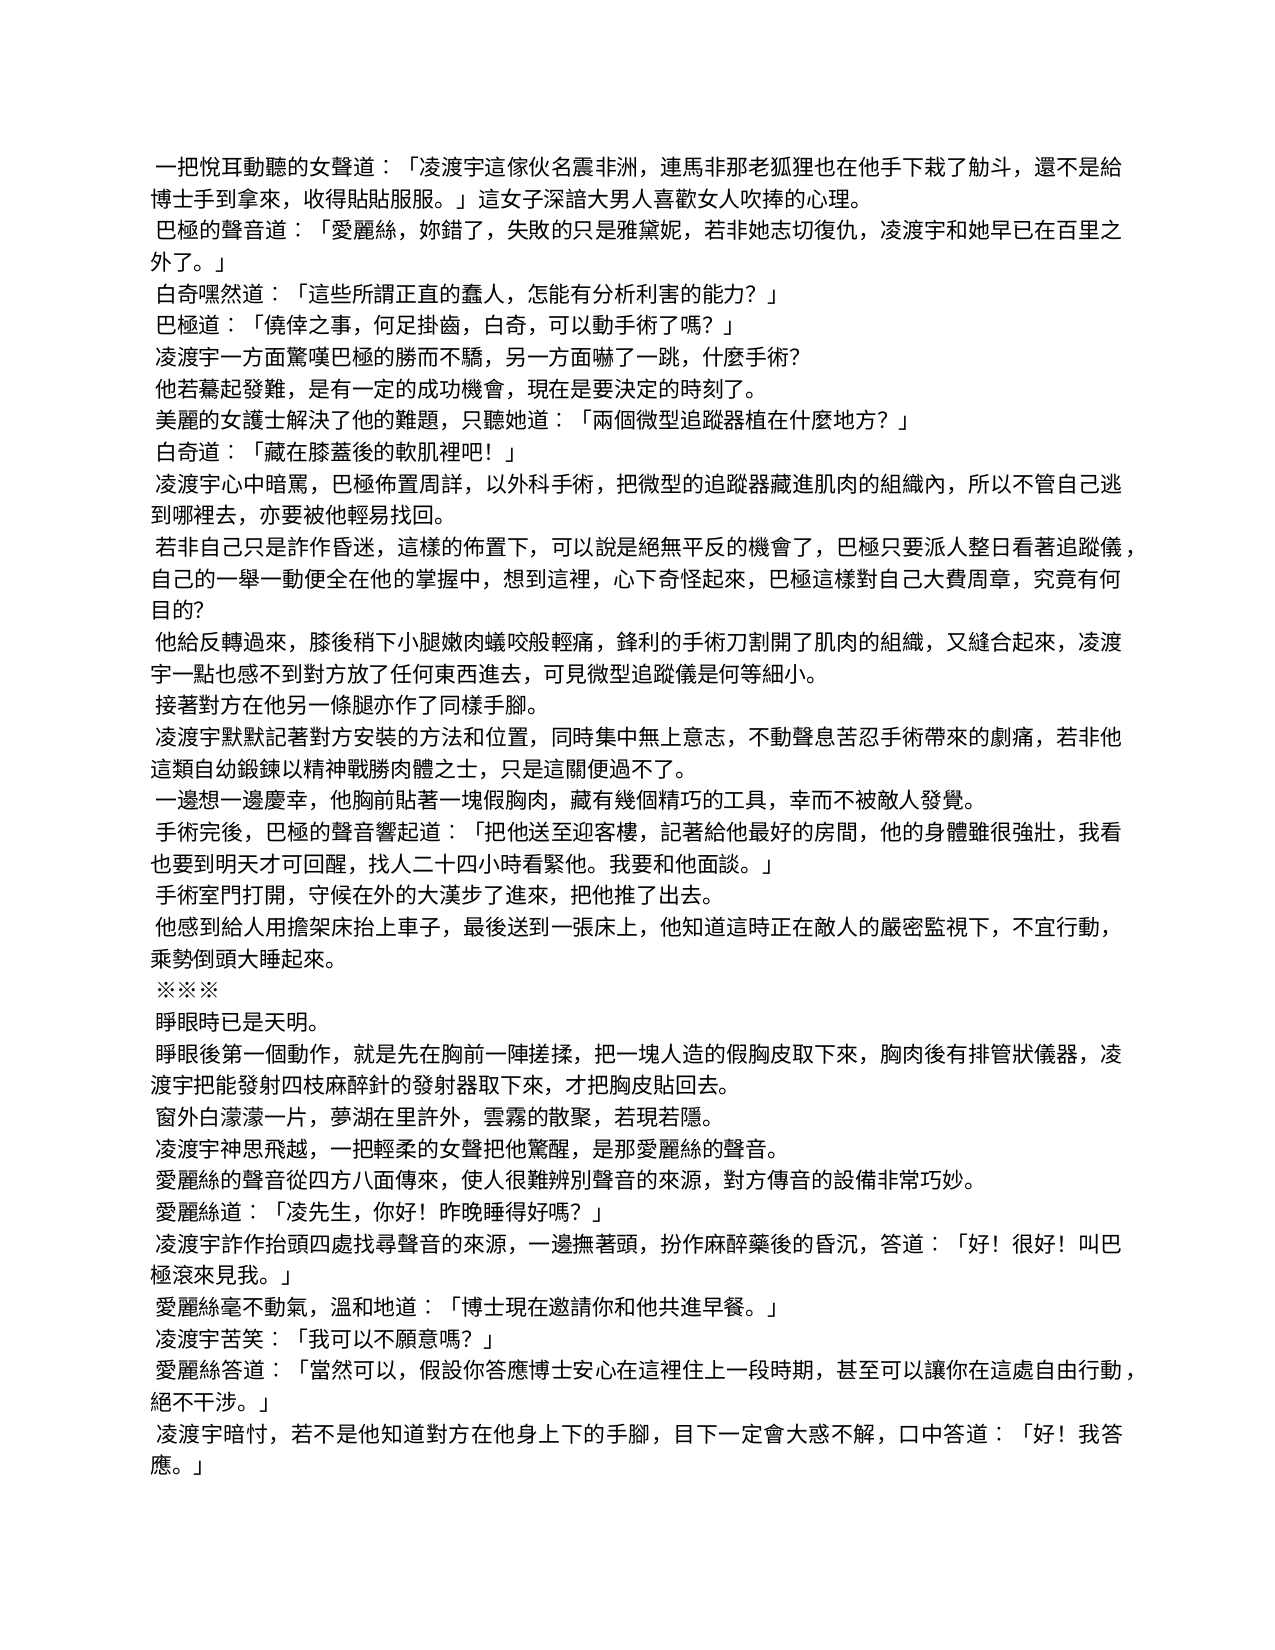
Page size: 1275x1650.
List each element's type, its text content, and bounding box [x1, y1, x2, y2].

text 一把悅耳動聽的女聲道︰「凌渡宇這傢伙名震非洲，連馬非那老狐狸也在他手下栽了觔斗，還不是給博士手到拿來，收得貼貼服服。」這女子深諳大男人喜歡女人吹捧的心理。 [150, 150, 1125, 213]
text 愛麗絲道︰「凌先生，你好！昨晚睡得好嗎？」 [150, 1195, 1125, 1227]
text 白奇道︰「藏在膝蓋後的軟肌裡吧！」 [150, 435, 1125, 467]
text 睜眼後第一個動作，就是先在胸前一陣搓揉，把一塊人造的假胸皮取下來，胸肉後有排管狀儀器，凌渡宇把能發射四枝麻醉針的發射器取下來，才把胸皮貼回去。 [150, 1037, 1125, 1100]
text 凌渡宇一方面驚嘆巴極的勝而不驕，另一方面嚇了一跳，什麼手術？ [150, 340, 1125, 372]
text 凌渡宇默默記著對方安裝的方法和位置，同時集中無上意志，不動聲息苦忍手術帶來的劇痛，若非他這類自幼鍛鍊以精神戰勝肉體之士，只是這關便過不了。 [150, 720, 1125, 783]
text 凌渡宇詐作抬頭四處找尋聲音的來源，一邊撫著頭，扮作麻醉藥後的昏沉，答道︰「好！很好！叫巴極滾來見我。」 [150, 1227, 1125, 1290]
text 睜眼時已是天明。 [150, 1005, 1125, 1037]
text 他感到給人用擔架床抬上車子，最後送到一張床上，他知道這時正在敵人的嚴密監視下，不宜行動，乘勢倒頭大睡起來。 [150, 910, 1125, 973]
text 凌渡宇心中暗罵，巴極佈置周詳，以外科手術，把微型的追蹤器藏進肌肉的組織內，所以不管自己逃到哪裡去，亦要被他輕易找回。 [150, 467, 1125, 530]
text 愛麗絲答道︰「當然可以，假設你答應博士安心在這裡住上一段時期，甚至可以讓你在這處自由行動，絕不干涉。」 [150, 1353, 1125, 1417]
text 他若驀起發難，是有一定的成功機會，現在是要決定的時刻了。 [150, 372, 1125, 403]
text 愛麗絲的聲音從四方八面傳來，使人很難辨別聲音的來源，對方傳音的設備非常巧妙。 [150, 1163, 1125, 1195]
text 手術室門打開，守候在外的大漢步了進來，把他推了出去。 [150, 878, 1125, 910]
text 窗外白濛濛一片，夢湖在里許外，雲霧的散聚，若現若隱。 [150, 1100, 1125, 1132]
text 巴極道︰「僥倖之事，何足掛齒，白奇，可以動手術了嗎？」 [150, 308, 1125, 340]
text 若非自己只是詐作昏迷，這樣的佈置下，可以說是絕無平反的機會了，巴極只要派人整日看著追蹤儀，自己的一舉一動便全在他的掌握中，想到這裡，心下奇怪起來，巴極這樣對自己大費周章，究竟有何目的？ [150, 530, 1125, 625]
text 凌渡宇神思飛越，一把輕柔的女聲把他驚醒，是那愛麗絲的聲音。 [150, 1132, 1125, 1163]
text 凌渡宇苦笑︰「我可以不願意嗎？」 [150, 1322, 1125, 1353]
text 一邊想一邊慶幸，他胸前貼著一塊假胸肉，藏有幾個精巧的工具，幸而不被敵人發覺。 [150, 783, 1125, 815]
text 手術完後，巴極的聲音響起道︰「把他送至迎客樓，記著給他最好的房間，他的身體雖很強壯，我看也要到明天才可回醒，找人二十四小時看緊他。我要和他面談。」 [150, 815, 1125, 878]
text 美麗的女護士解決了他的難題，只聽她道︰「兩個微型追蹤器植在什麼地方？」 [150, 403, 1125, 435]
text 凌渡宇暗忖，若不是他知道對方在他身上下的手腳，目下一定會大惑不解，口中答道︰「好！我答應。」 [150, 1417, 1125, 1480]
text 他給反轉過來，膝後稍下小腿嫩肉蟻咬般輕痛，鋒利的手術刀割開了肌肉的組織，又縫合起來，凌渡宇一點也感不到對方放了任何東西進去，可見微型追蹤儀是何等細小。 [150, 625, 1125, 688]
text 接著對方在他另一條腿亦作了同樣手腳。 [150, 688, 1125, 720]
text ※※※ [150, 973, 1125, 1005]
text 巴極的聲音道︰「愛麗絲，妳錯了，失敗的只是雅黛妮，若非她志切復仇，凌渡宇和她早已在百里之外了。」 [150, 213, 1125, 277]
text 白奇嘿然道︰「這些所謂正直的蠢人，怎能有分析利害的能力？」 [150, 277, 1125, 308]
text 愛麗絲毫不動氣，溫和地道︰「博士現在邀請你和他共進早餐。」 [150, 1290, 1125, 1322]
